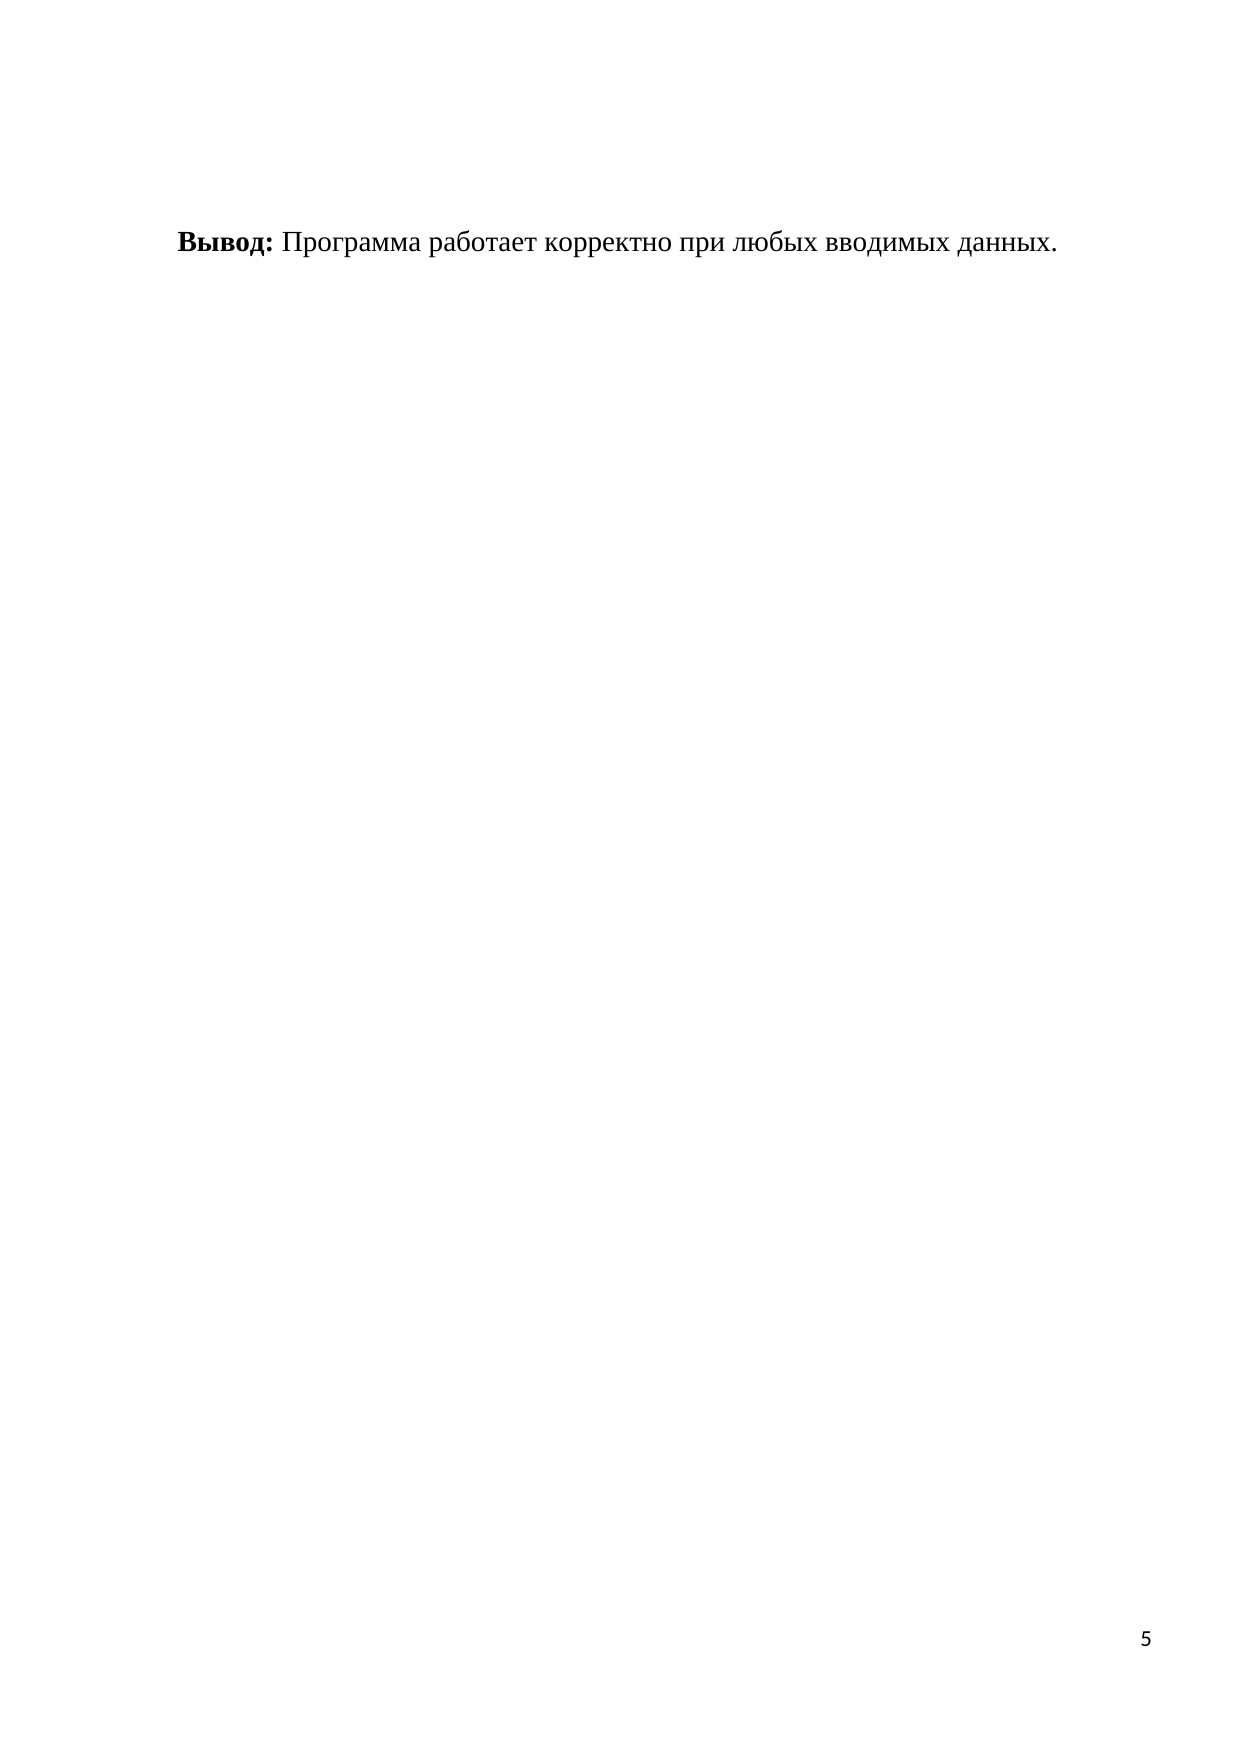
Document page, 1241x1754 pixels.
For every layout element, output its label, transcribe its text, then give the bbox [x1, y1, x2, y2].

text Вывод: Программа работает корректно при любых вводимых данных. [177, 224, 1152, 257]
